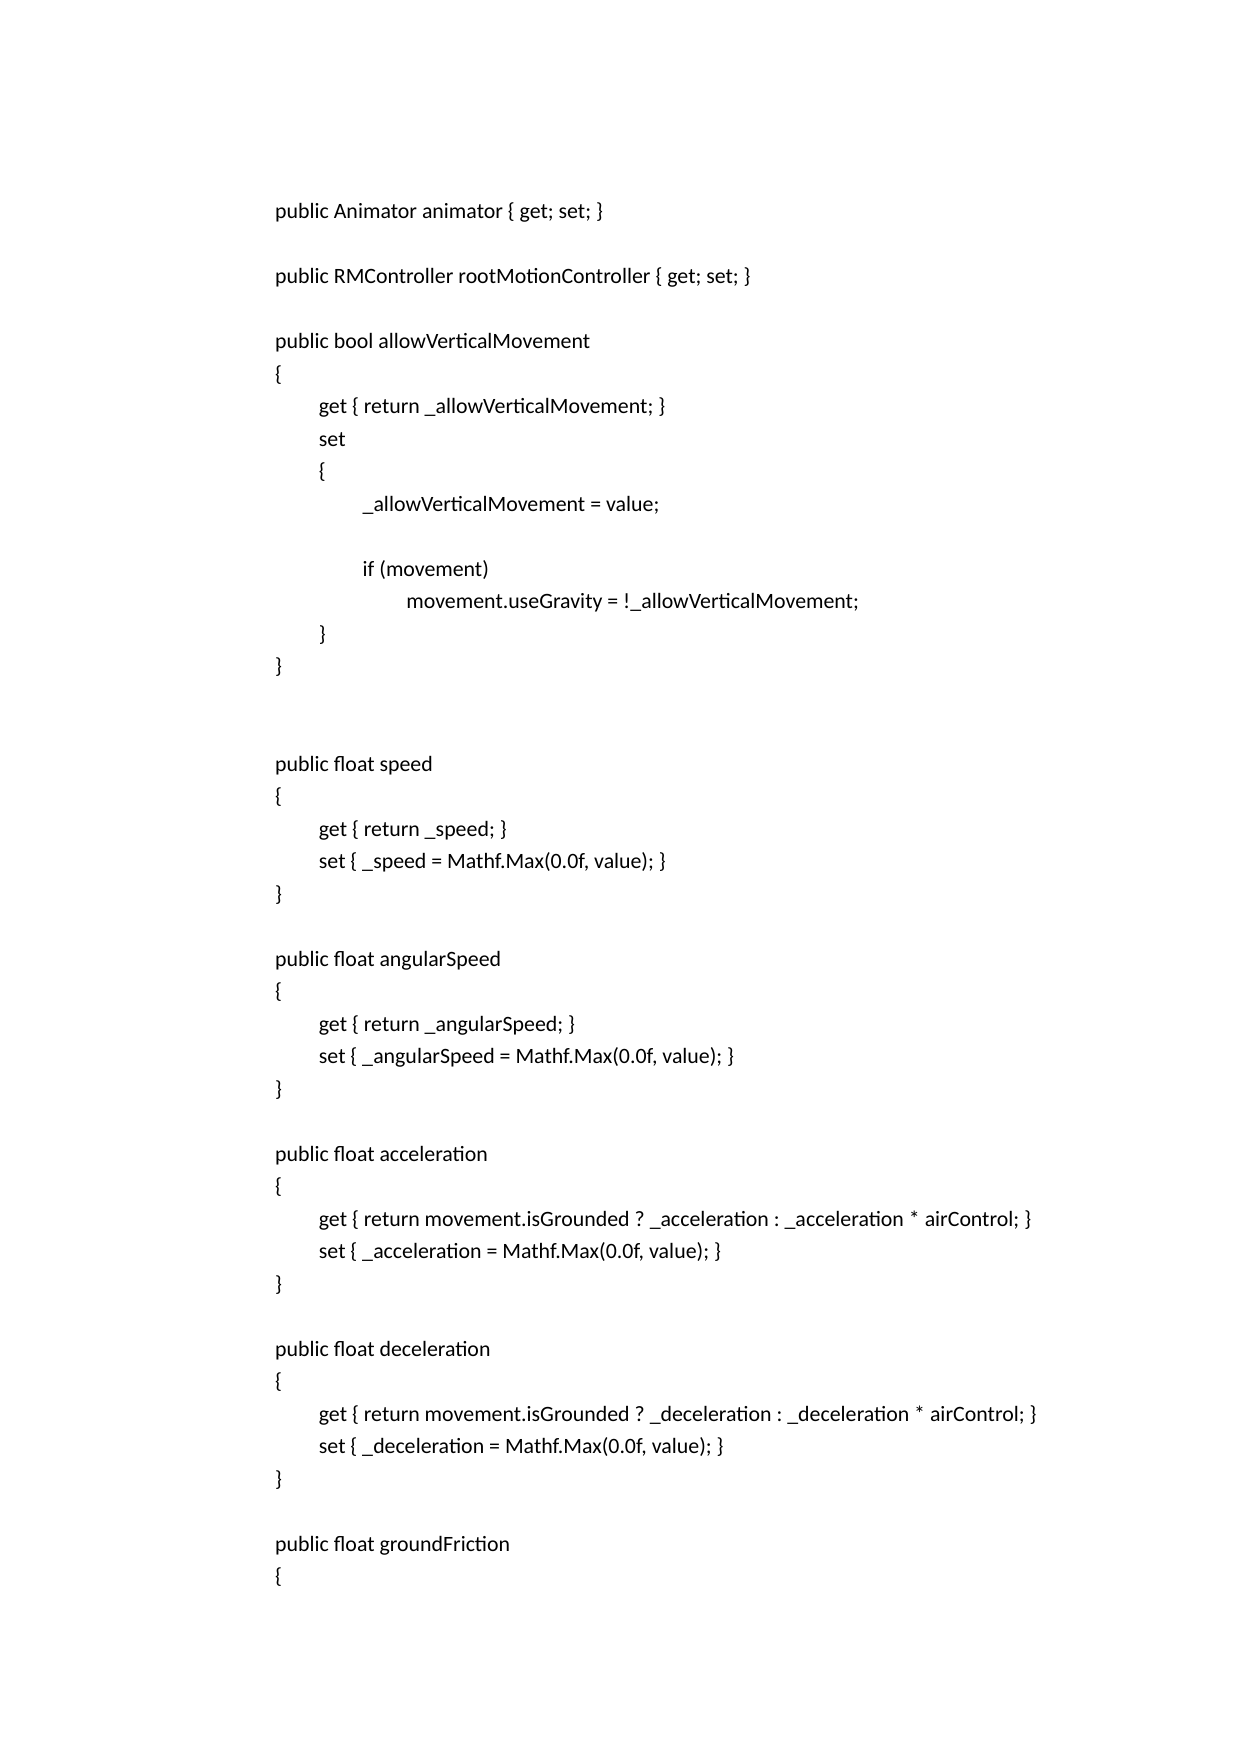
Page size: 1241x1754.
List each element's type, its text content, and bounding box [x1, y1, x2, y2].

text _allowVerticalMovement = value; [187, 487, 1053, 519]
text public RMController rootMotionController { get; set; } [187, 259, 1053, 292]
text public float speed [187, 747, 1053, 779]
text } [187, 877, 1053, 909]
text { [187, 357, 1053, 389]
text get { return _speed; } [187, 812, 1053, 844]
text get { return movement.isGrounded ? _acceleration : _acceleration * airControl; } [187, 1202, 1053, 1234]
text public float groundFriction [187, 1527, 1053, 1559]
text public Animator animator { get; set; } [187, 194, 1053, 227]
text { [187, 1169, 1053, 1202]
text } [187, 649, 1053, 682]
text { [187, 1364, 1053, 1397]
text } [187, 1072, 1053, 1104]
text } [187, 1462, 1053, 1494]
text { [187, 974, 1053, 1007]
text { [187, 779, 1053, 812]
text set { _angularSpeed = Mathf.Max(0.0f, value); } [187, 1039, 1053, 1072]
text } [187, 1267, 1053, 1299]
text } [187, 617, 1053, 649]
text set { _speed = Mathf.Max(0.0f, value); } [187, 844, 1053, 877]
text set { _deceleration = Mathf.Max(0.0f, value); } [187, 1429, 1053, 1462]
text get { return movement.isGrounded ? _deceleration : _deceleration * airControl; } [187, 1397, 1053, 1429]
text movement.useGravity = !_allowVerticalMovement; [187, 584, 1053, 617]
text if (movement) [187, 552, 1053, 584]
text public float deceleration [187, 1332, 1053, 1364]
text set { _acceleration = Mathf.Max(0.0f, value); } [187, 1234, 1053, 1267]
text get { return _angularSpeed; } [187, 1007, 1053, 1039]
text get { return _allowVerticalMovement; } [187, 389, 1053, 422]
text set [187, 422, 1053, 454]
text public float acceleration [187, 1137, 1053, 1169]
text public float angularSpeed [187, 942, 1053, 974]
text public bool allowVerticalMovement [187, 324, 1053, 357]
text { [187, 454, 1053, 487]
text { [187, 1559, 1053, 1592]
